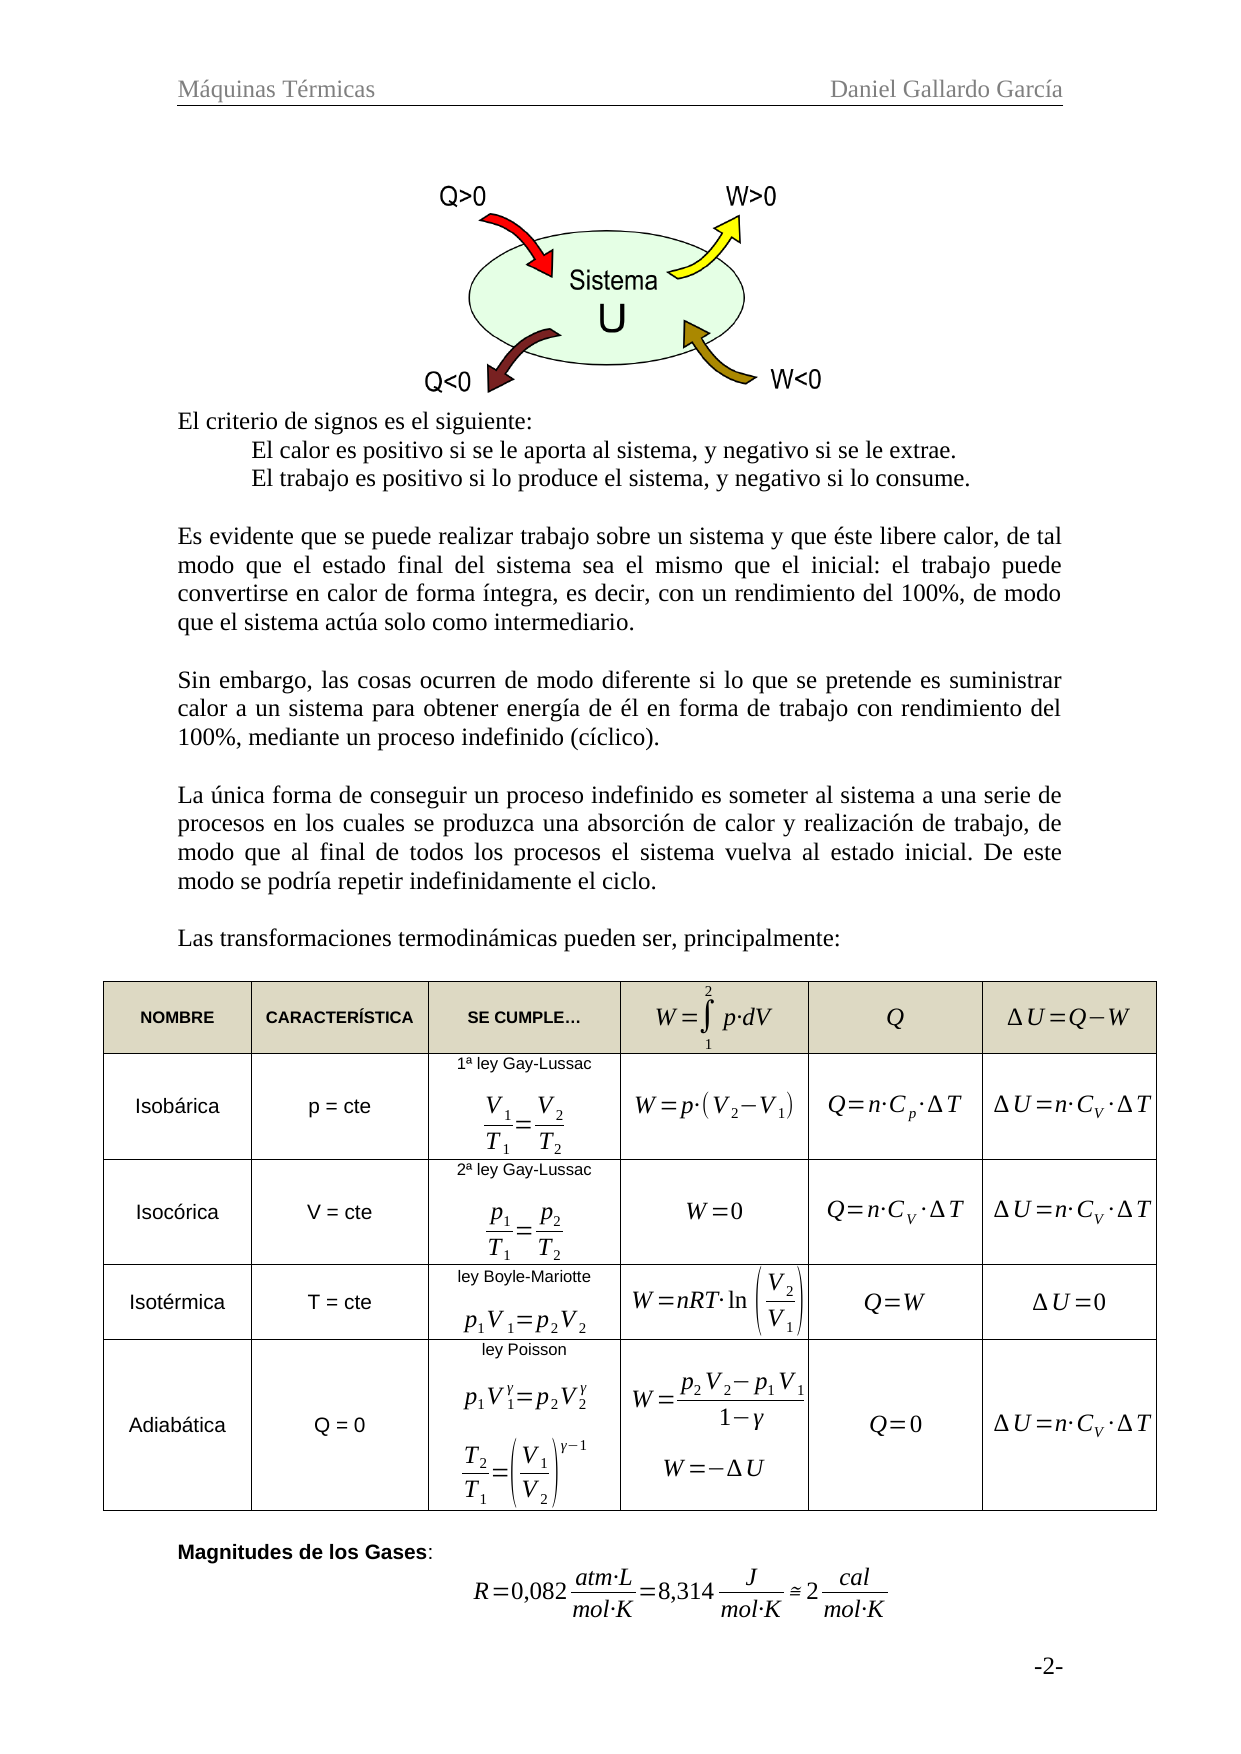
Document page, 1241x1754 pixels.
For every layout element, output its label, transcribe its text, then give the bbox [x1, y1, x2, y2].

text El trabajo es positivo si lo produce el sistema, y negativo si lo consume. [177, 463, 1063, 492]
table_cell [809, 1340, 982, 1510]
table_cell [983, 1054, 1156, 1158]
picture [406, 163, 835, 406]
table_header CARACTERÍSTICA [252, 982, 428, 1053]
table_cell 2ª ley Gay-Lussac [429, 1160, 620, 1264]
table_cell Isotérmica [104, 1265, 251, 1338]
text Las transformaciones termodinámicas pueden ser, principalmente: [177, 923, 1063, 952]
table_header [621, 982, 808, 1053]
table_cell 1ª ley Gay-Lussac [429, 1054, 620, 1158]
table_cell Isobárica [104, 1054, 251, 1158]
table_cell V = cte [252, 1160, 428, 1264]
table_cell [809, 1265, 982, 1338]
text Magnitudes de los Gases: [177, 1540, 1063, 1564]
table_cell ley Poisson [429, 1340, 620, 1510]
table_cell Adiabática [104, 1340, 251, 1510]
text El criterio de signos es el siguiente: [177, 406, 1063, 435]
table_cell Isocórica [104, 1160, 251, 1264]
table_cell p = cte [252, 1054, 428, 1158]
table_cell [621, 1340, 808, 1510]
text Sin embargo, las cosas ocurren de modo diferente si lo que se pretende es suministrar calor a un sistema para obtener energía de él en forma de trabajo con rendimiento del 100%, mediante un proceso indefinido (cíclico). [177, 665, 1063, 751]
text La única forma de conseguir un proceso indefinido es someter al sistema a una serie de procesos en los cuales se produzca una absorción de calor y realización de trabajo, de modo que al final de todos los procesos el sistema vuelva al estado inicial. De este modo se podría repetir indefinidamente el ciclo. [177, 780, 1063, 895]
table_cell [621, 1265, 808, 1338]
table_cell [983, 1340, 1156, 1510]
table_cell [809, 1054, 982, 1158]
table_header [983, 982, 1156, 1053]
table_cell [621, 1160, 808, 1264]
table_cell [983, 1265, 1156, 1338]
text Es evidente que se puede realizar trabajo sobre un sistema y que éste libere calor, de tal modo que el estado final del sistema sea el mismo que el inicial: el trabajo puede convertirse en calor de forma íntegra, es decir, con un rendimiento del 100%, de modo que el sistema actúa solo como intermediario. [177, 521, 1063, 636]
table_cell Q = 0 [252, 1340, 428, 1510]
table_header SE CUMPLE… [429, 982, 620, 1053]
table_header [809, 982, 982, 1053]
table_cell [983, 1160, 1156, 1264]
table_cell [809, 1160, 982, 1264]
table_cell ley Boyle-Mariotte [429, 1265, 620, 1338]
table_cell T = cte [252, 1265, 428, 1338]
table_header NOMBRE [104, 982, 251, 1053]
table_cell [621, 1054, 808, 1158]
text El calor es positivo si se le aporta al sistema, y negativo si se le extrae. [177, 435, 1063, 463]
